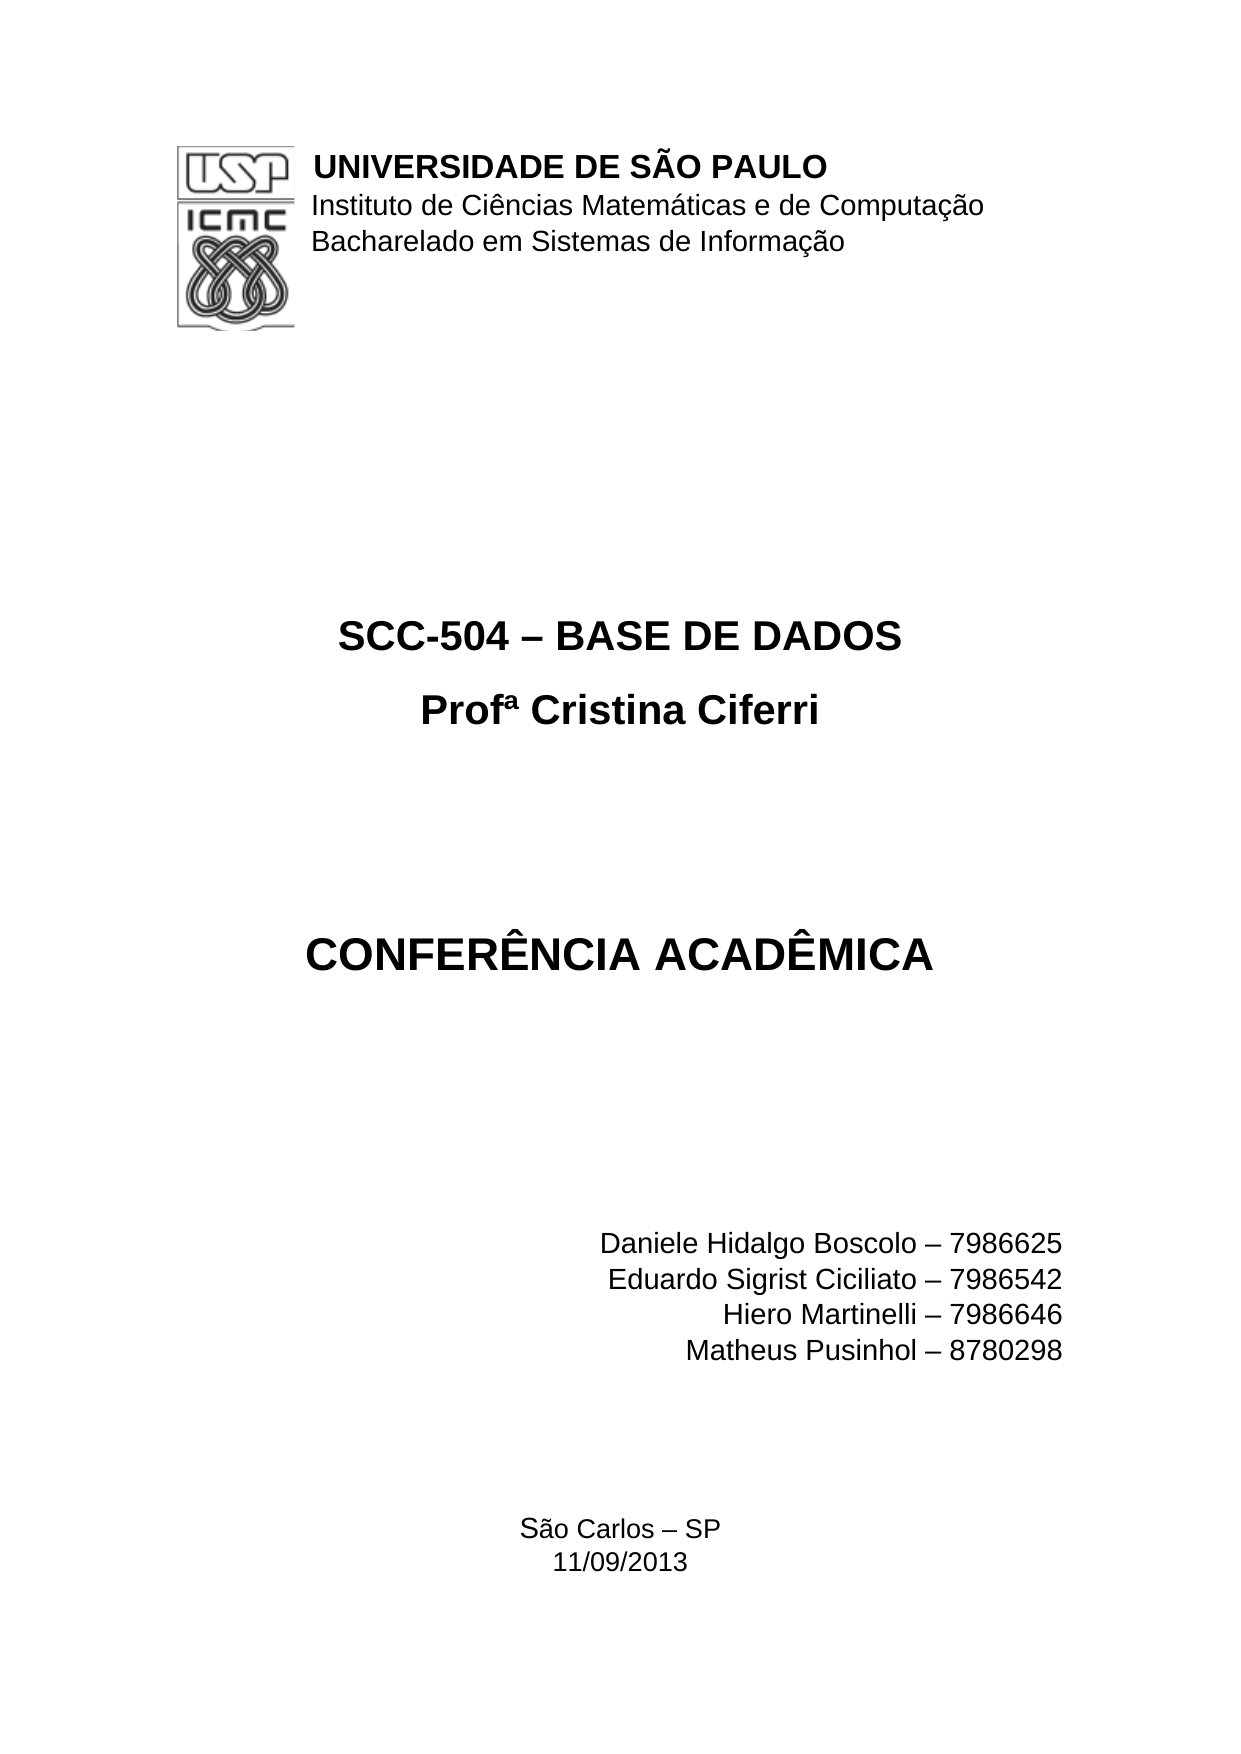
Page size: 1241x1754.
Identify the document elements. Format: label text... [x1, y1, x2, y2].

text SCC-504 – BASE DE DADOS [177, 612, 1063, 659]
text CONFERÊNCIA ACADÊMICA [177, 928, 1063, 981]
picture [177, 146, 295, 331]
text 11/09/2013 [177, 1546, 1063, 1578]
text Bacharelado em Sistemas de Informação [295, 224, 1063, 257]
text Eduardo Sigrist Ciciliato – 7986542 [177, 1262, 1063, 1295]
text Matheus Pusinhol – 8780298 [177, 1333, 1063, 1367]
text Hiero Martinelli – 7986646 [177, 1297, 1063, 1331]
text Daniele Hidalgo Boscolo – 7986625 [177, 1226, 1063, 1260]
text Instituto de Ciências Matemáticas e de Computação [295, 188, 1063, 222]
text São Carlos – SP [177, 1511, 1063, 1544]
text UNIVERSIDADE DE SÃO PAULO [295, 148, 1063, 186]
text Profª Cristina Ciferri [177, 686, 1063, 733]
